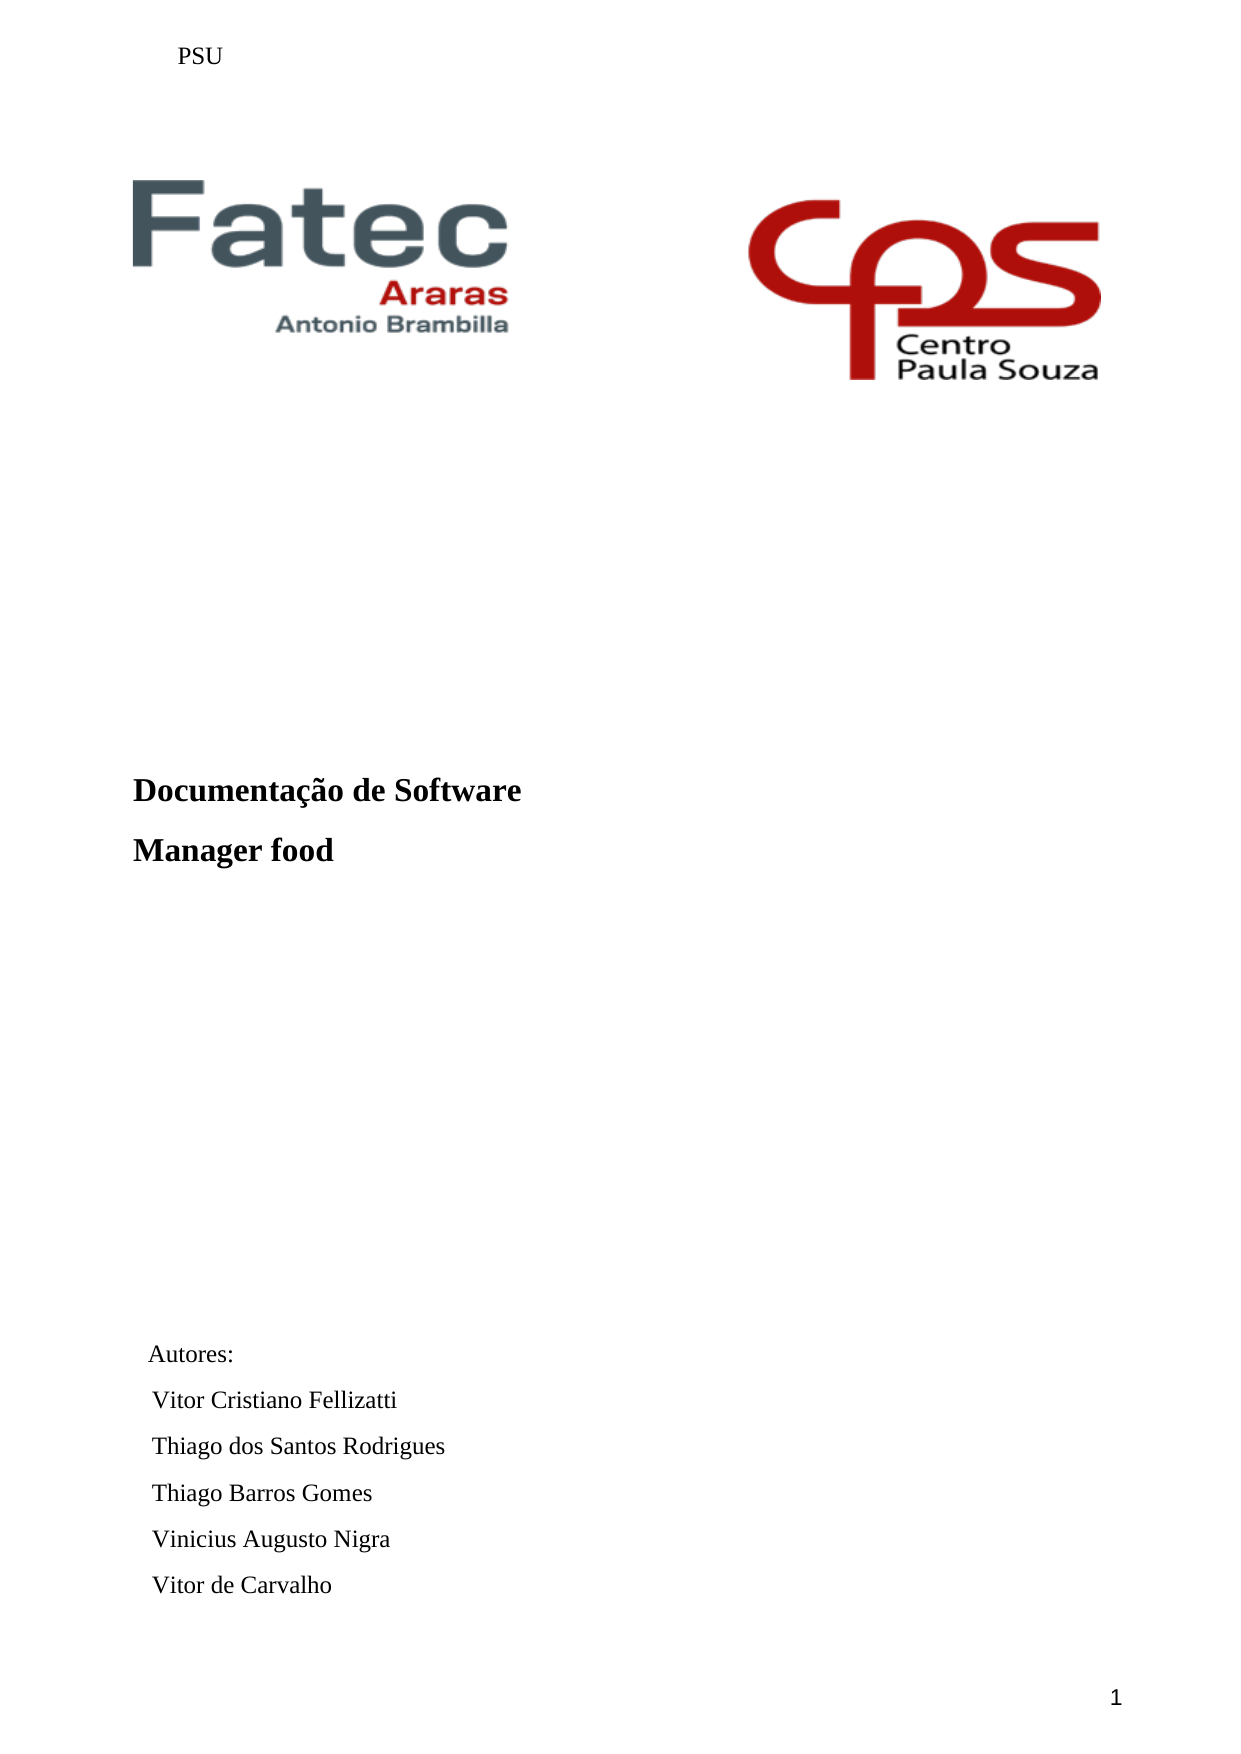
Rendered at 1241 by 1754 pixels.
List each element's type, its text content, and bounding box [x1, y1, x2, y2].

text Manager food [133, 830, 1122, 869]
text Thiago dos Santos Rodrigues [133, 1431, 1122, 1460]
text Vinicius Augusto Nigra [133, 1524, 1122, 1553]
text Vitor Cristiano Fellizatti [133, 1385, 1122, 1414]
text Thiago Barros Gomes [133, 1478, 1122, 1506]
text Vitor de Carvalho [133, 1570, 1122, 1599]
picture [132, 180, 1101, 380]
text Documentação de Software [133, 770, 1122, 808]
text Autores: [148, 1339, 1122, 1368]
